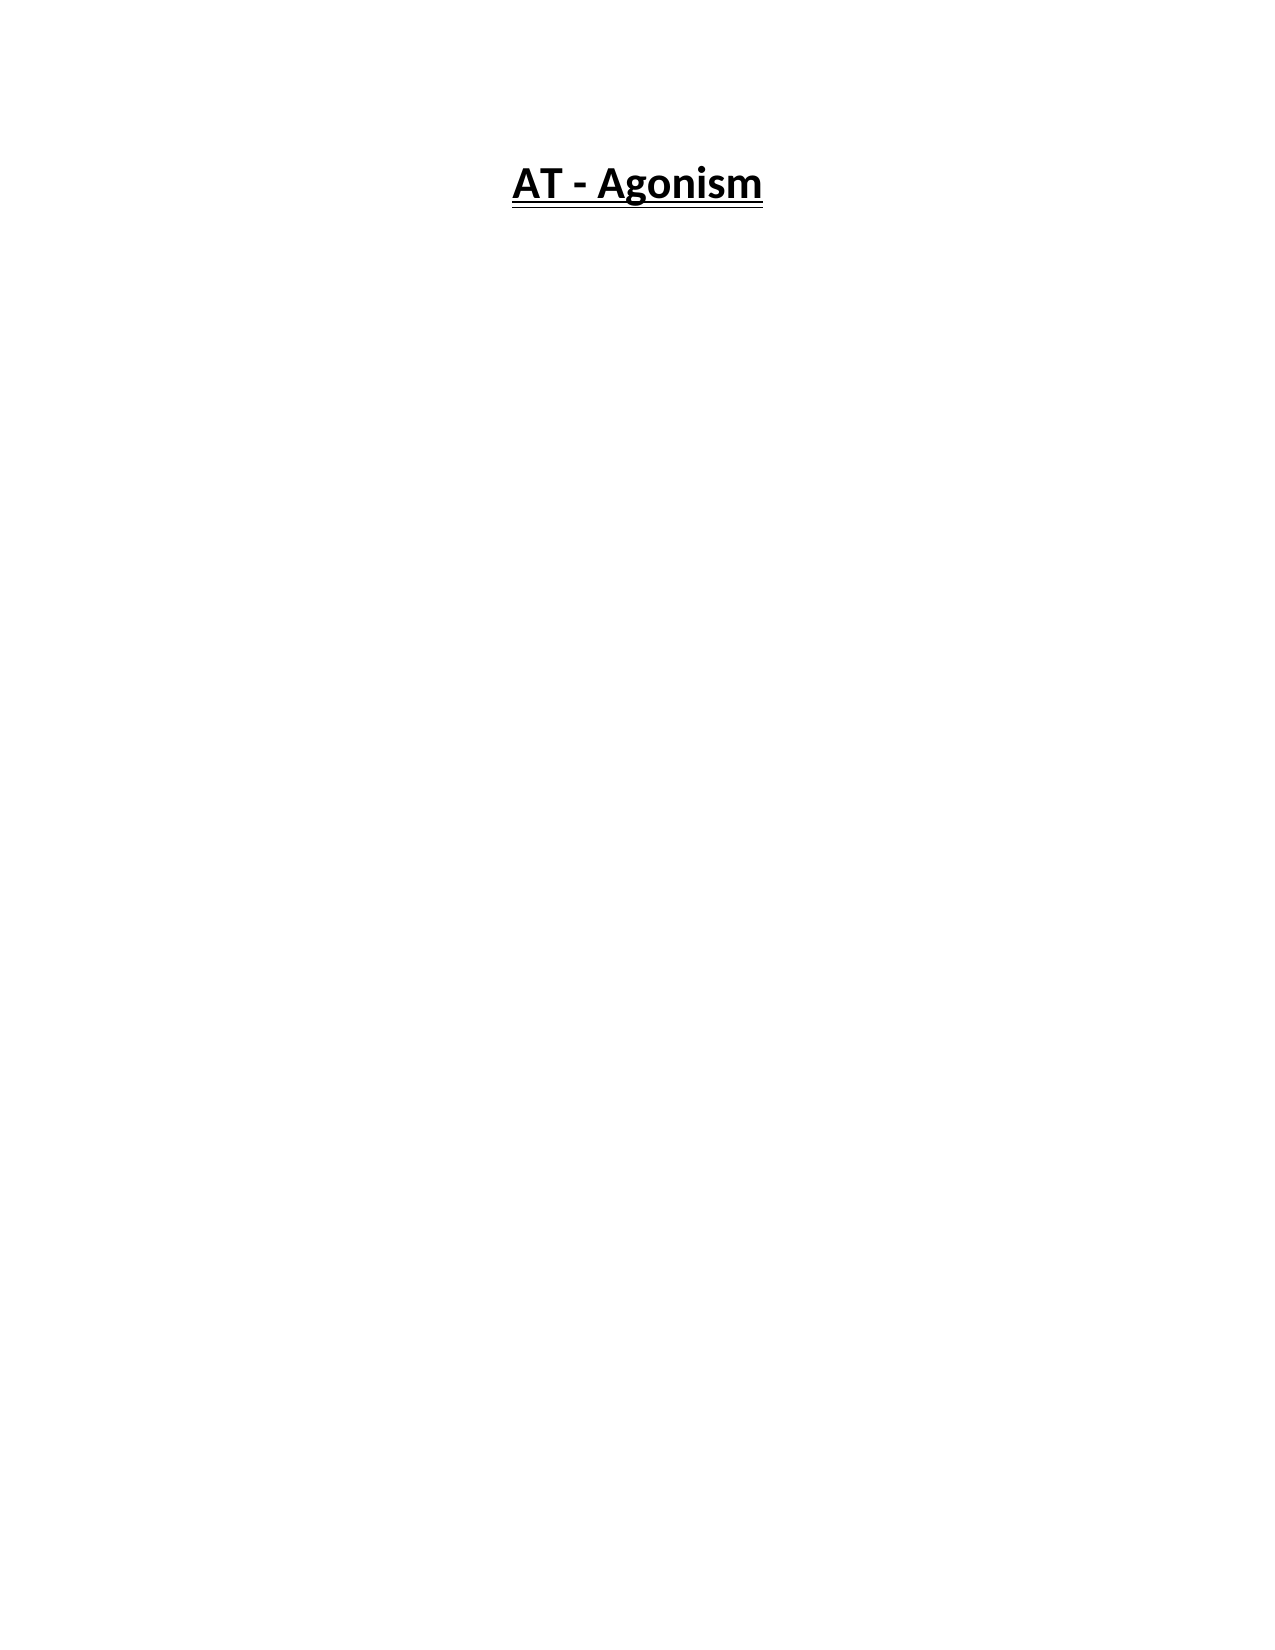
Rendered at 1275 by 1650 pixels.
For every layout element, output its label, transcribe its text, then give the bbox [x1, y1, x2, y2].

subtitle AT - Agonism [187, 154, 1087, 210]
